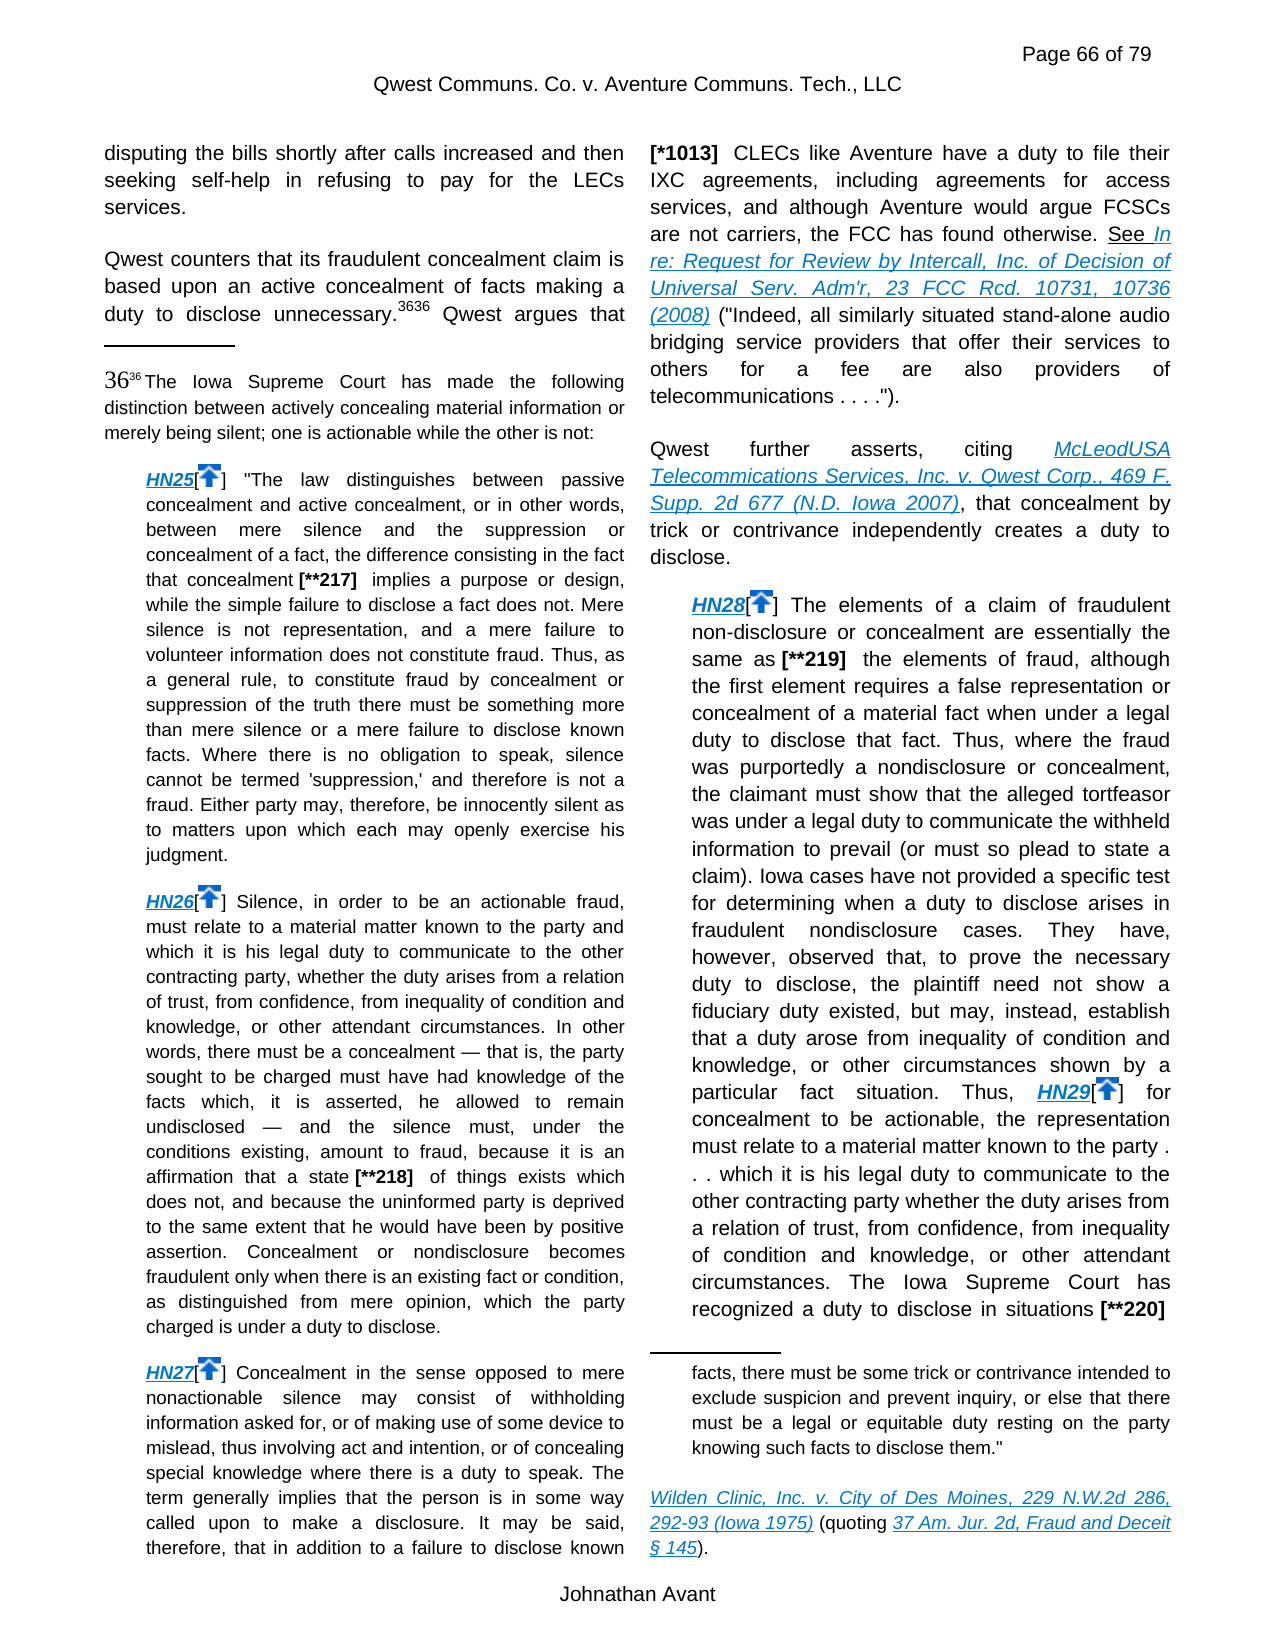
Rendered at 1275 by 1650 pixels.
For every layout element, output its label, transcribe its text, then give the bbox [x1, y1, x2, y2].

picture [750, 590, 773, 613]
text Qwest further asserts, citing McLeodUSA Telecommications Services, Inc. v. Qwest Corp., 469 F. Supp. 2d 677 (N.D. Iowa 2007), that concealment by trick or contrivance independently creates a duty to disclose. [650, 486, 1171, 569]
picture [198, 885, 221, 908]
picture [198, 464, 221, 487]
text Qwest counters that its fraudulent concealment claim is based upon an active concealment of facts making a duty to disclose unnecessary.36 Qwest argues that [*1013] CLECs like Aventure have a duty to file their IXC agreements, including agreements for access services, and although Aventure would argue FCSCs are not carriers, the FCC has found otherwise. See In re: Request for Review by Intercall, Inc. of Decision of Universal Serv. Adm'r, 23 FCC Rcd. 10731, 10736 (2008) ("Indeed, all similarly situated stand-alone audio bridging service providers that offer their services to others for a fee are also providers of telecommunications . . . ."). [650, 137, 1171, 270]
text Qwest further asserts, citing McLeodUSA Telecommications Services, Inc. v. Qwest Corp., 469 F. Supp. 2d 677 (N.D. Iowa 2007), that concealment by trick or contrivance independently creates a duty to disclose. [650, 433, 1171, 484]
picture [198, 1357, 221, 1380]
text Qwest counters that its fraudulent concealment claim is based upon an active concealment of facts making a duty to disclose unnecessary.36 Qwest argues that [*1013] CLECs like Aventure have a duty to file their IXC agreements, including agreements for access services, and although Aventure would argue FCSCs are not carriers, the FCC has found otherwise. See In re: Request for Review by Intercall, Inc. of Decision of Universal Serv. Adm'r, 23 FCC Rcd. 10731, 10736 (2008) ("Indeed, all similarly situated stand-alone audio bridging service providers that offer their services to others for a fee are also providers of telecommunications . . . ."). [650, 298, 1171, 408]
text Qwest counters that its fraudulent concealment claim is based upon an active concealment of facts making a duty to disclose unnecessary.36 Qwest argues that [*1013] CLECs like Aventure have a duty to file their IXC agreements, including agreements for access services, and although Aventure would argue FCSCs are not carriers, the FCC has found otherwise. See In re: Request for Review by Intercall, Inc. of Decision of Universal Serv. Adm'r, 23 FCC Rcd. 10731, 10736 (2008) ("Indeed, all similarly situated stand-alone audio bridging service providers that offer their services to others for a fee are also providers of telecommunications . . . ."). [104, 244, 625, 327]
picture [1096, 1077, 1119, 1100]
